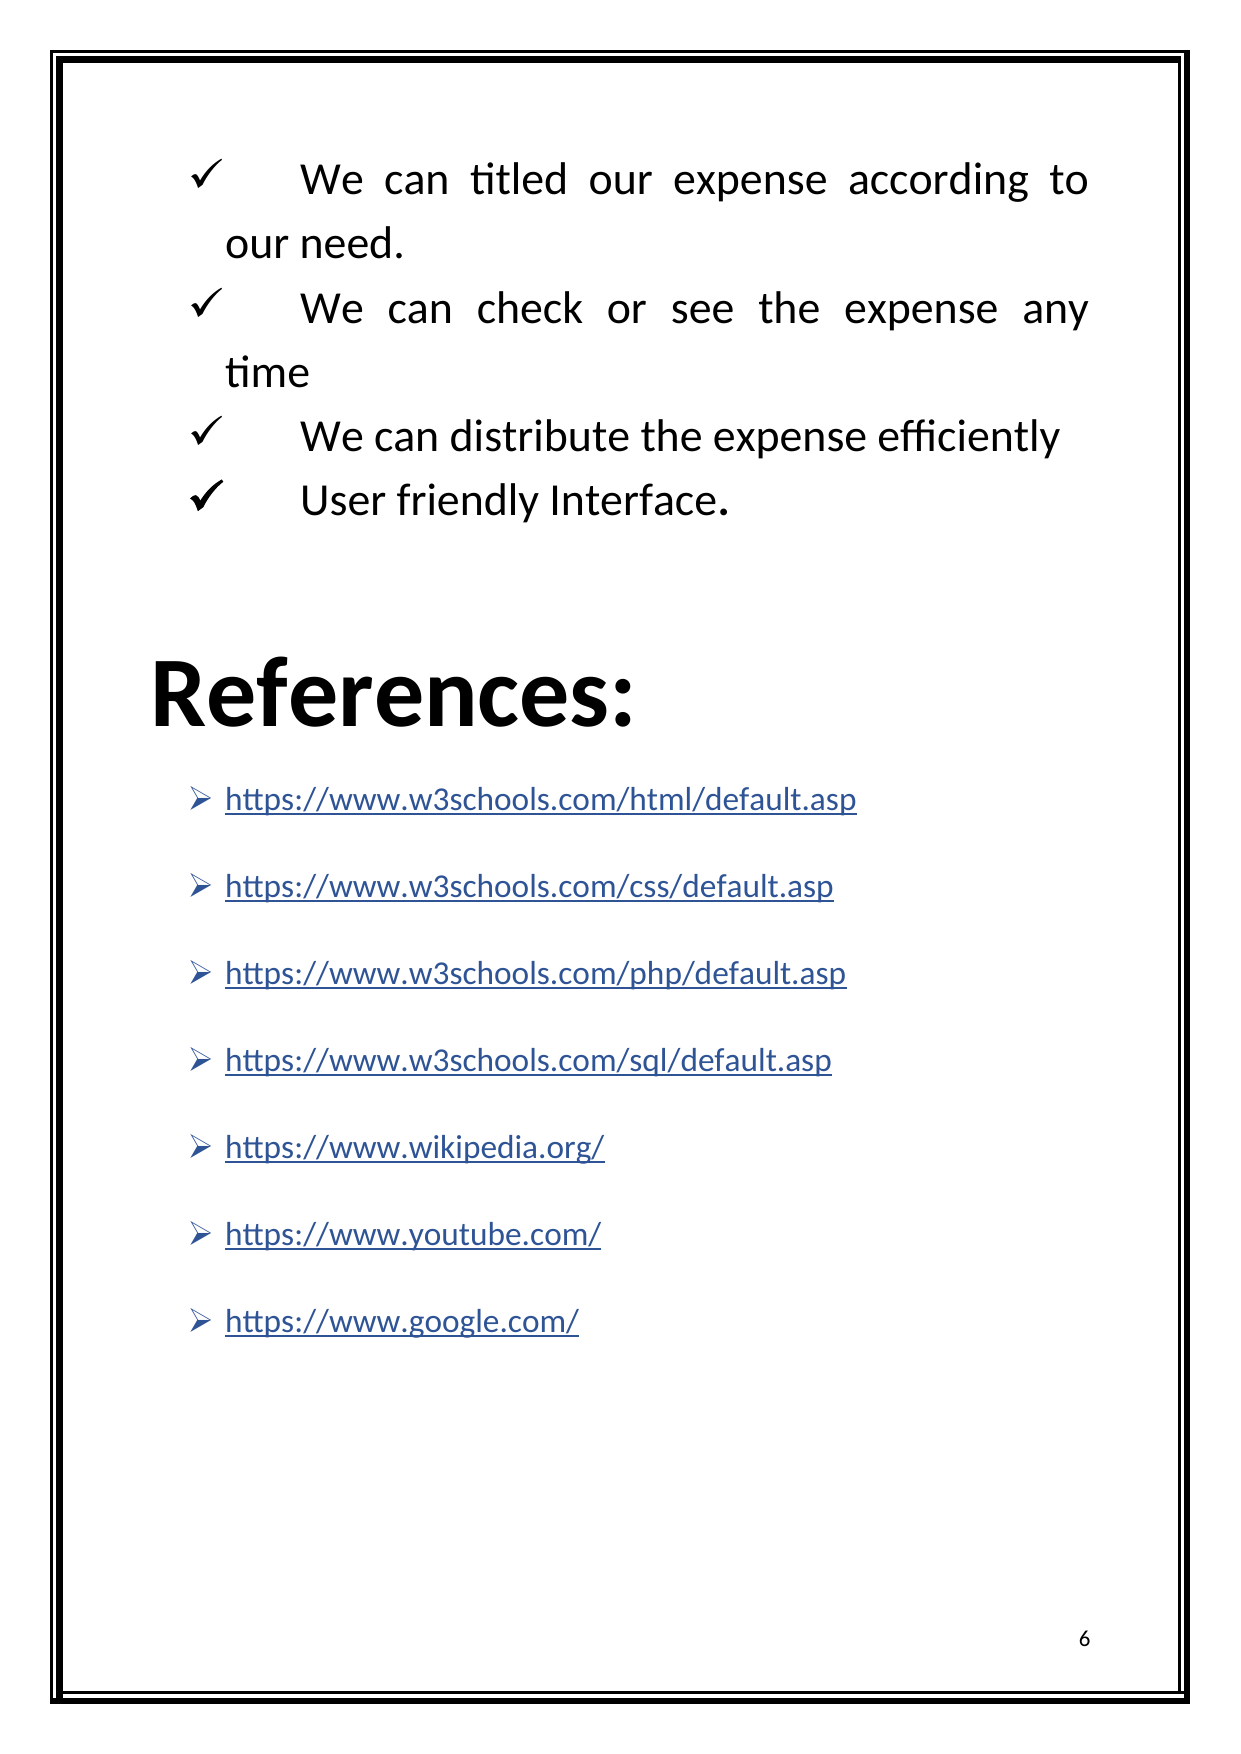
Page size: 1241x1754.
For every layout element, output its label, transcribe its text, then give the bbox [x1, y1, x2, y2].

list https://www.google.com/ [187, 1300, 1090, 1341]
list https://www.w3schools.com/php/default.asp [187, 952, 1090, 993]
list https://www.wikipedia.org/ [187, 1126, 1090, 1167]
list https://www.w3schools.com/sql/default.asp [187, 1039, 1090, 1080]
list https://www.w3schools.com/html/default.asp [187, 778, 1090, 818]
text References: [150, 629, 1090, 751]
list https://www.w3schools.com/css/default.asp [187, 865, 1090, 906]
list We can distribute the expense efficiently [187, 407, 1090, 463]
list User friendly Interface. [187, 471, 1090, 527]
list https://www.youtube.com/ [187, 1213, 1090, 1254]
list We can titled our expense according to our need. [187, 150, 1090, 270]
list We can check or see the expense any time [187, 278, 1090, 399]
